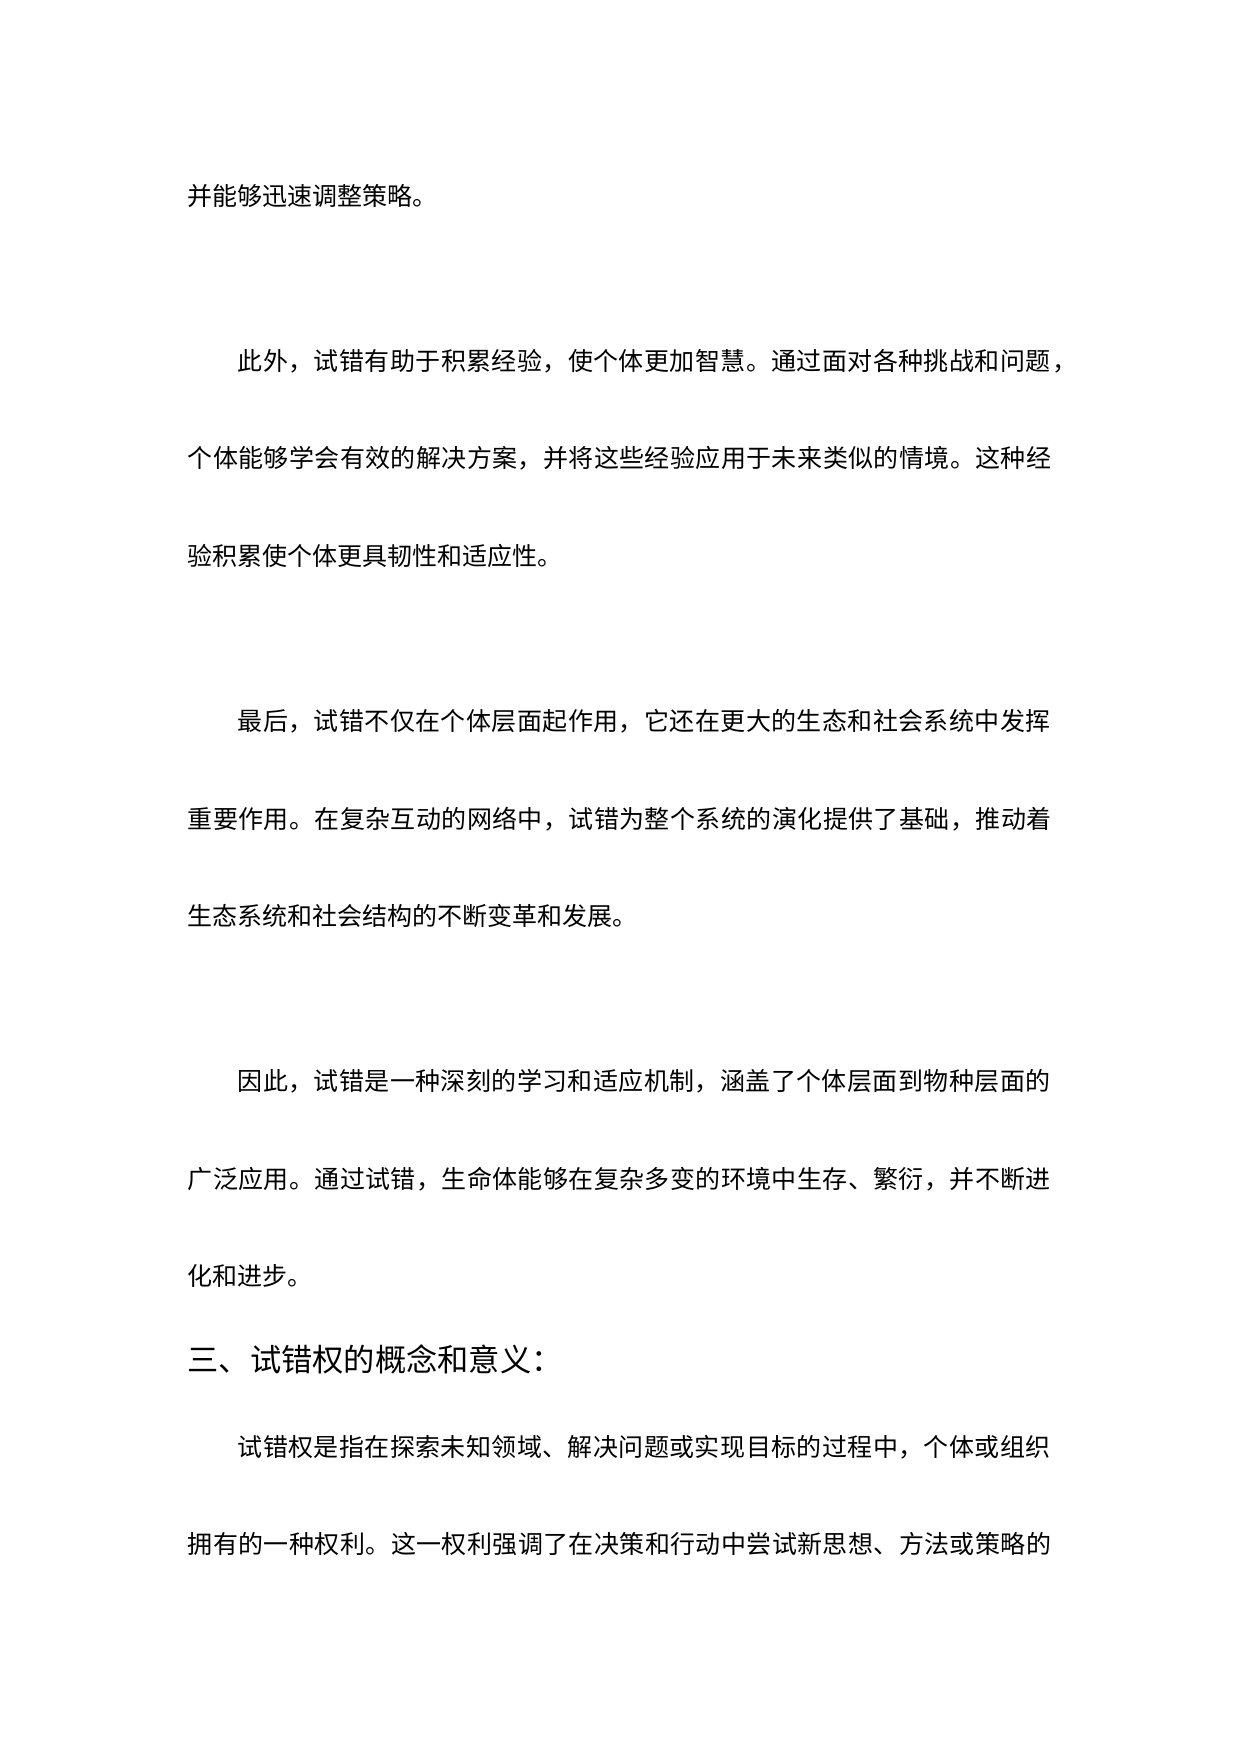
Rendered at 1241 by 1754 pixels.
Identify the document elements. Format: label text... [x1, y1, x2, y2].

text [187, 1413, 1053, 1576]
text 最后，试错不仅在个体层面起作用，它还在更大的生态和社会系统中发挥重要作用。在复杂互动的网络中，试错为整个系统的演化提供了基础，推动着生态系统和社会结构的不断变革和发展。 [187, 687, 1053, 947]
text 此外，试错有助于积累经验，使个体更加智慧。通过面对各种挑战和问题，个体能够学会有效的解决方案，并将这些经验应用于未来类似的情境。这种经验积累使个体更具韧性和适应性。 [187, 327, 1053, 587]
text 三、试错权的概念和意义： [187, 1325, 1053, 1390]
text 因此，试错是一种深刻的学习和适应机制，涵盖了个体层面到物种层面的广泛应用。通过试错，生命体能够在复杂多变的环境中生存、繁衍，并不断进化和进步。 [187, 1047, 1053, 1307]
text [187, 162, 1053, 227]
